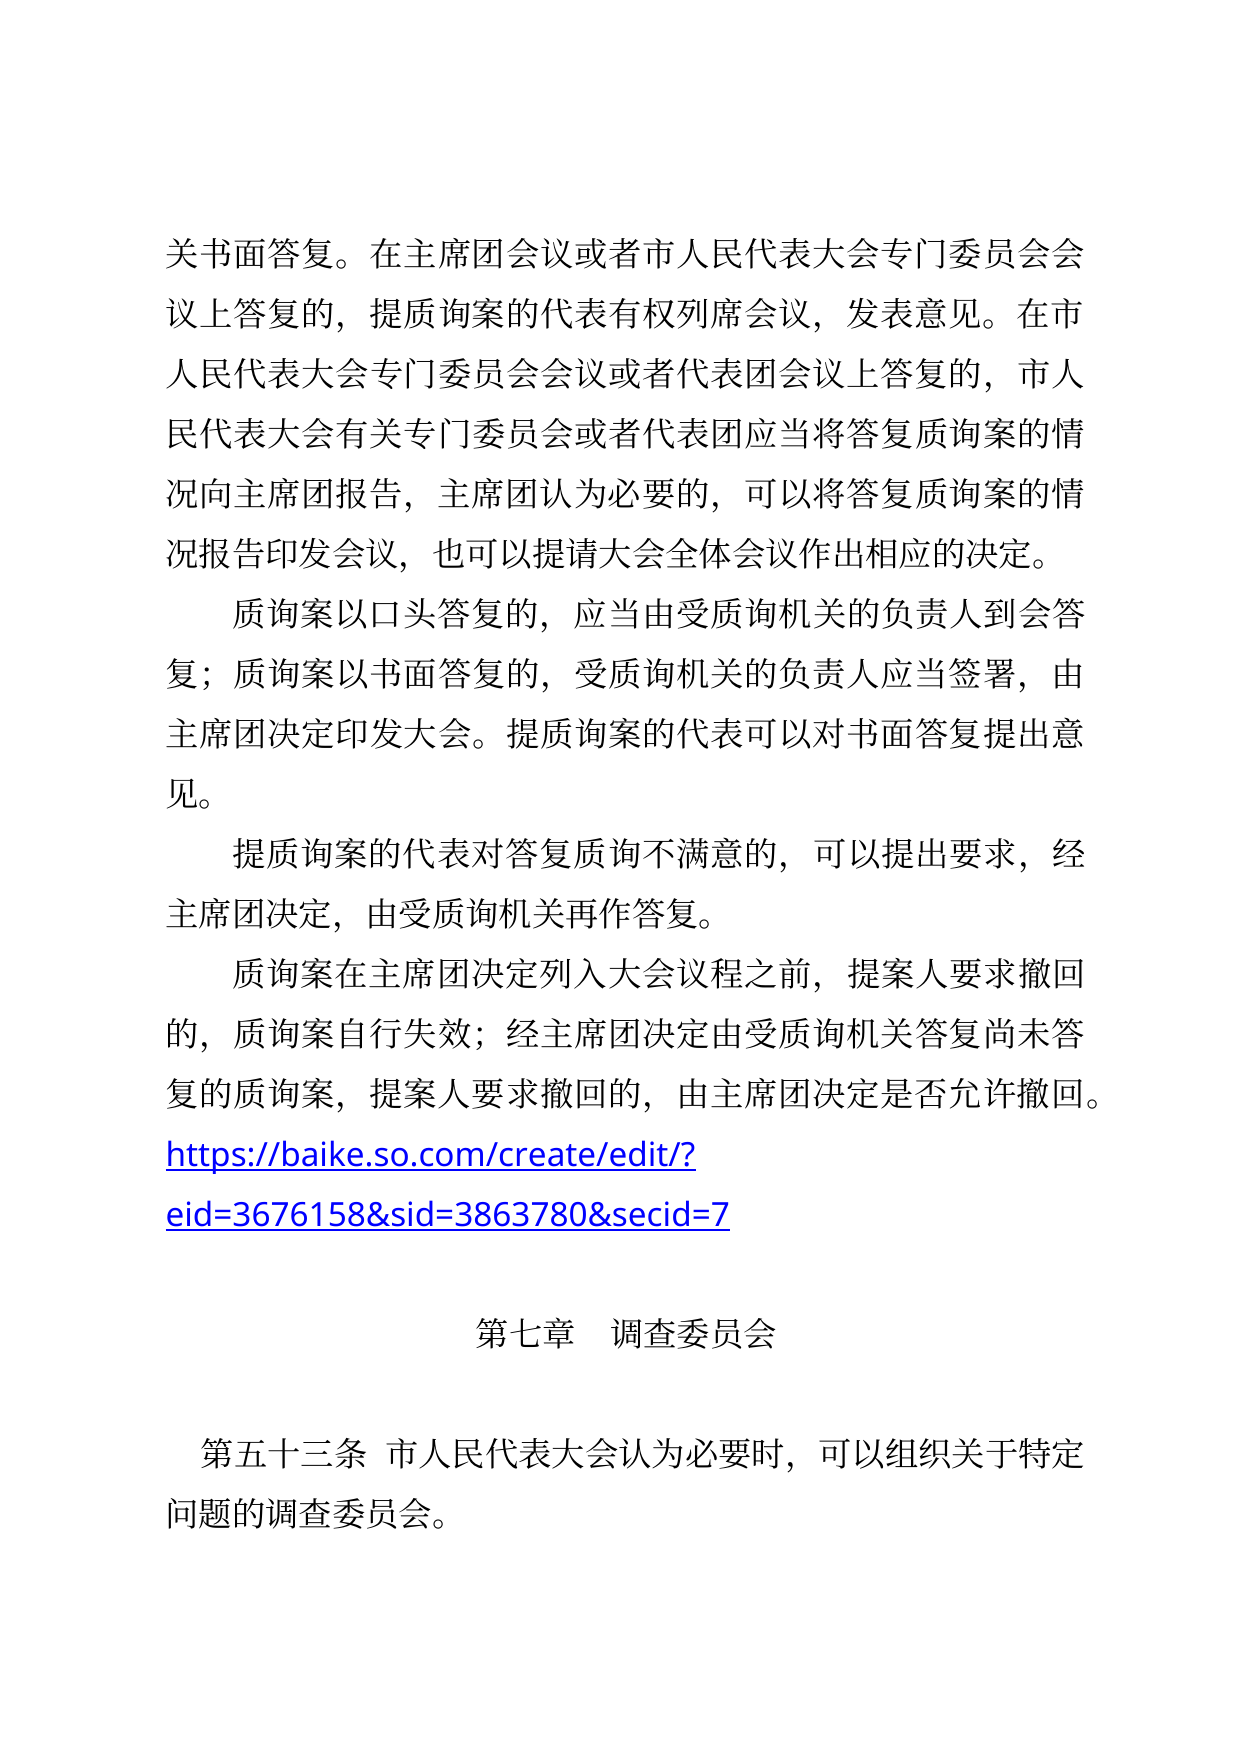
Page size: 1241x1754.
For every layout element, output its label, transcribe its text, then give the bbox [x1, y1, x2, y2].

text 质询案在主席团决定列入大会议程之前，提案人要求撤回的，质询案自行失效；经主席团决定由受质询机关答复尚未答复的质询案，提案人要求撤回的，由主席团决定是否允许撤回。https://baike.so.com/create/edit/?eid=3676158&sid=3863780&secid=7 [165, 938, 1087, 1238]
text 第五十三条 市人民代表大会认为必要时，可以组织关于特定问题的调查委员会。 [165, 1418, 1087, 1538]
list 调查委员会 [165, 1298, 1087, 1358]
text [165, 218, 1087, 578]
text 质询案以口头答复的，应当由受质询机关的负责人到会答复；质询案以书面答复的，受质询机关的负责人应当签署，由主席团决定印发大会。提质询案的代表可以对书面答复提出意见。 [165, 578, 1087, 818]
text 提质询案的代表对答复质询不满意的，可以提出要求，经主席团决定，由受质询机关再作答复。 [165, 818, 1087, 938]
